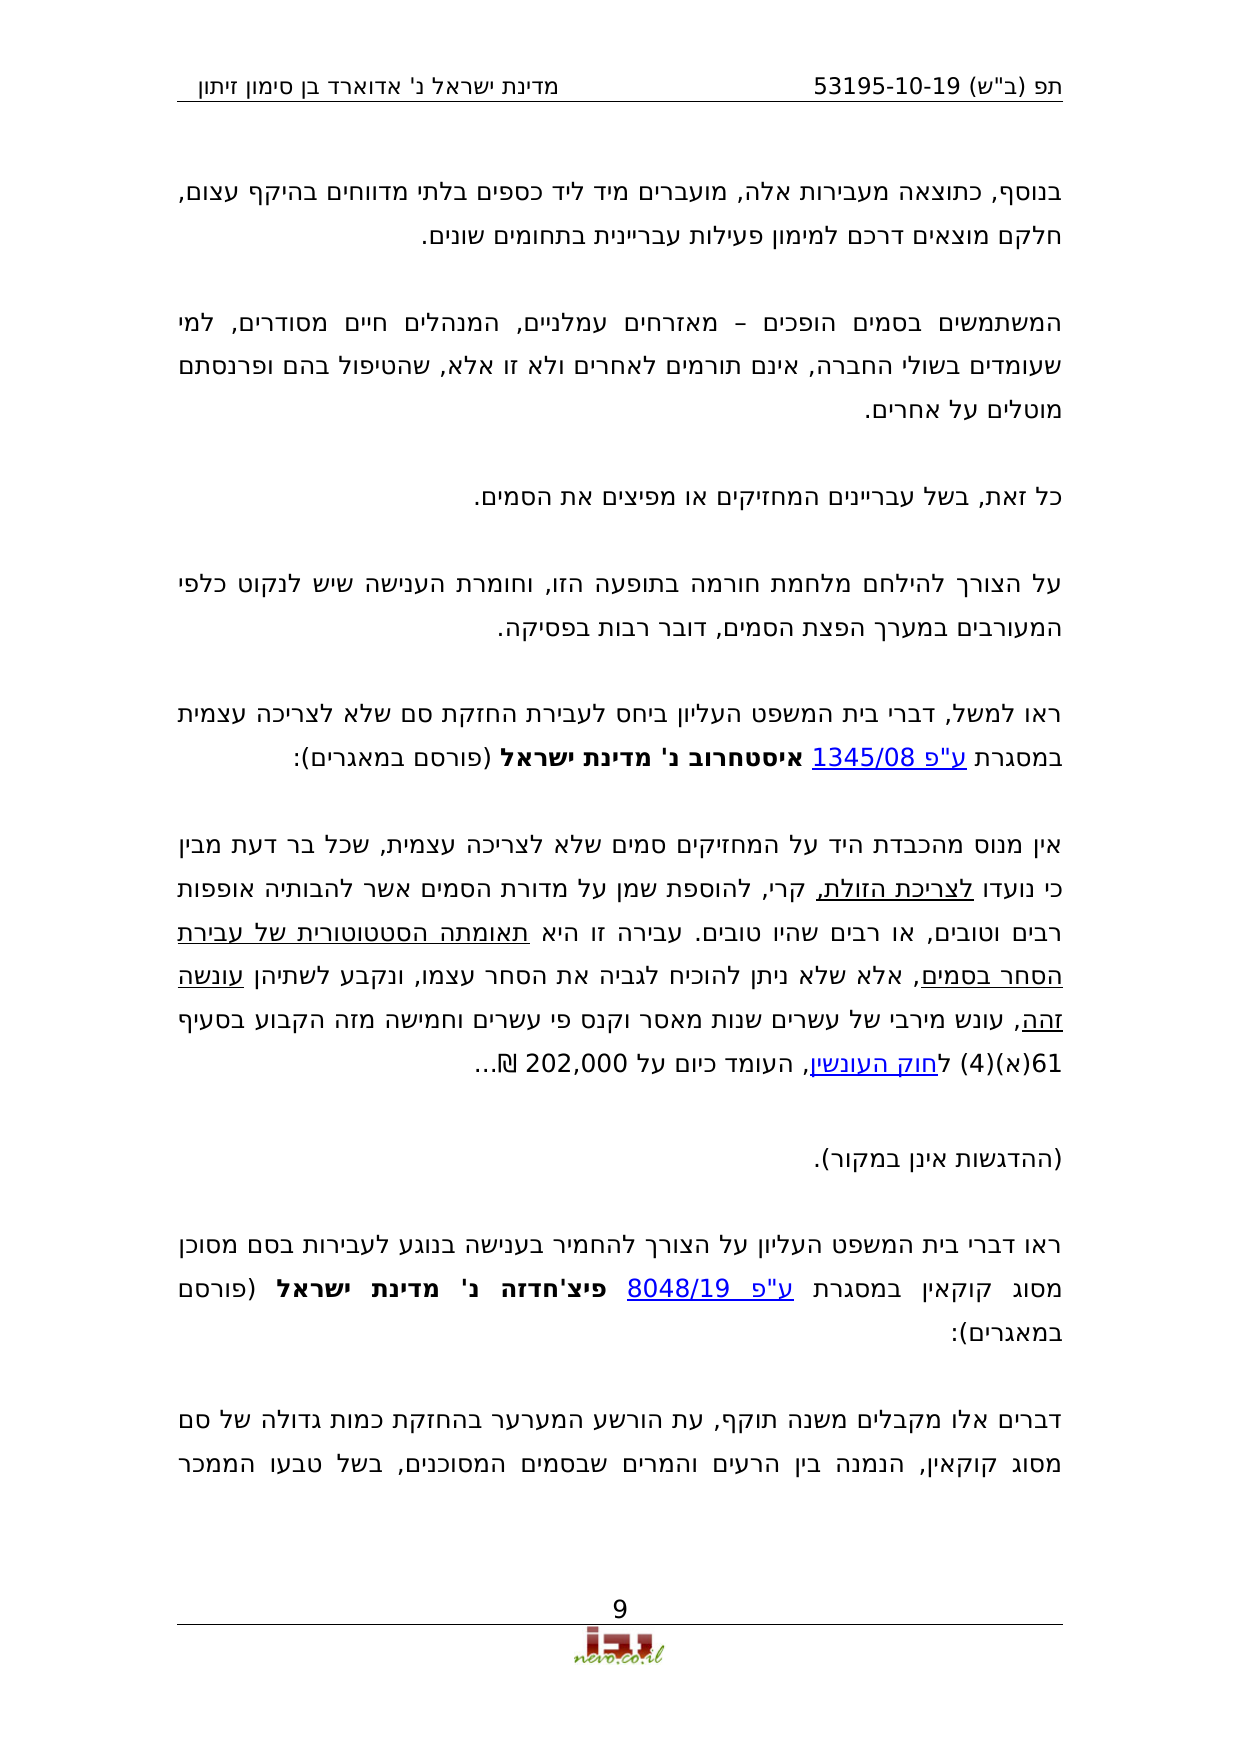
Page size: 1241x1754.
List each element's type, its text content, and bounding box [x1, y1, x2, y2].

text בנוסף, כתוצאה מעבירות אלה, מועברים מיד ליד כספים בלתי מדווחים בהיקף עצום, חלקם מוצאים דרכם למימון פעילות עבריינית בתחומים שונים. [177, 177, 1063, 250]
text אין מנוס מהכבדת היד על המחזיקים סמים שלא לצריכה עצמית, שכל בר דעת מבין כי נועדו לצריכת הזולת, קרי, להוספת שמן על מדורת הסמים אשר להבותיה אופפות רבים וטובים, או רבים שהיו טובים. עבירה זו היא תאומתה הסטטוטורית של עבירת הסחר בסמים, אלא שלא ניתן להוכיח לגביה את הסחר עצמו, ונקבע לשתיהן עונשה זהה, עונש מירבי של עשרים שנות מאסר וקנס פי עשרים וחמישה מזה הקבוע בסעיף 61(א)(4) לחוק העונשין, העומד כיום על 202,000 ₪... [177, 830, 1063, 1078]
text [177, 1405, 1063, 1478]
text המשתמשים בסמים הופכים – מאזרחים עמלניים, המנהלים חיים מסודרים, למי שעומדים בשולי החברה, אינם תורמים לאחרים ולא זו אלא, שהטיפול בהם ופרנסתם מוטלים על אחרים. [177, 308, 1063, 424]
picture [574, 1626, 666, 1665]
text כל זאת, בשל עבריינים המחזיקים או מפיצים את הסמים. [177, 482, 1063, 511]
text (ההדגשות אינן במקור). [177, 1144, 1063, 1173]
text ראו למשל, דברי בית המשפט העליון ביחס לעבירת החזקת סם שלא לצריכה עצמית במסגרת ע"פ 1345/08 איסטחרוב נ' מדינת ישראל (פורסם במאגרים): [177, 700, 1063, 773]
text על הצורך להילחם מלחמת חורמה בתופעה הזו, וחומרת הענישה שיש לנקוט כלפי המעורבים במערך הפצת הסמים, דובר רבות בפסיקה. [177, 569, 1063, 642]
text ראו דברי בית המשפט העליון על הצורך להחמיר בענישה בנוגע לעבירות בסם מסוכן מסוג קוקאין במסגרת ע"פ 8048/19 פיצ'חדזה נ' מדינת ישראל (פורסם במאגרים): [177, 1231, 1063, 1347]
